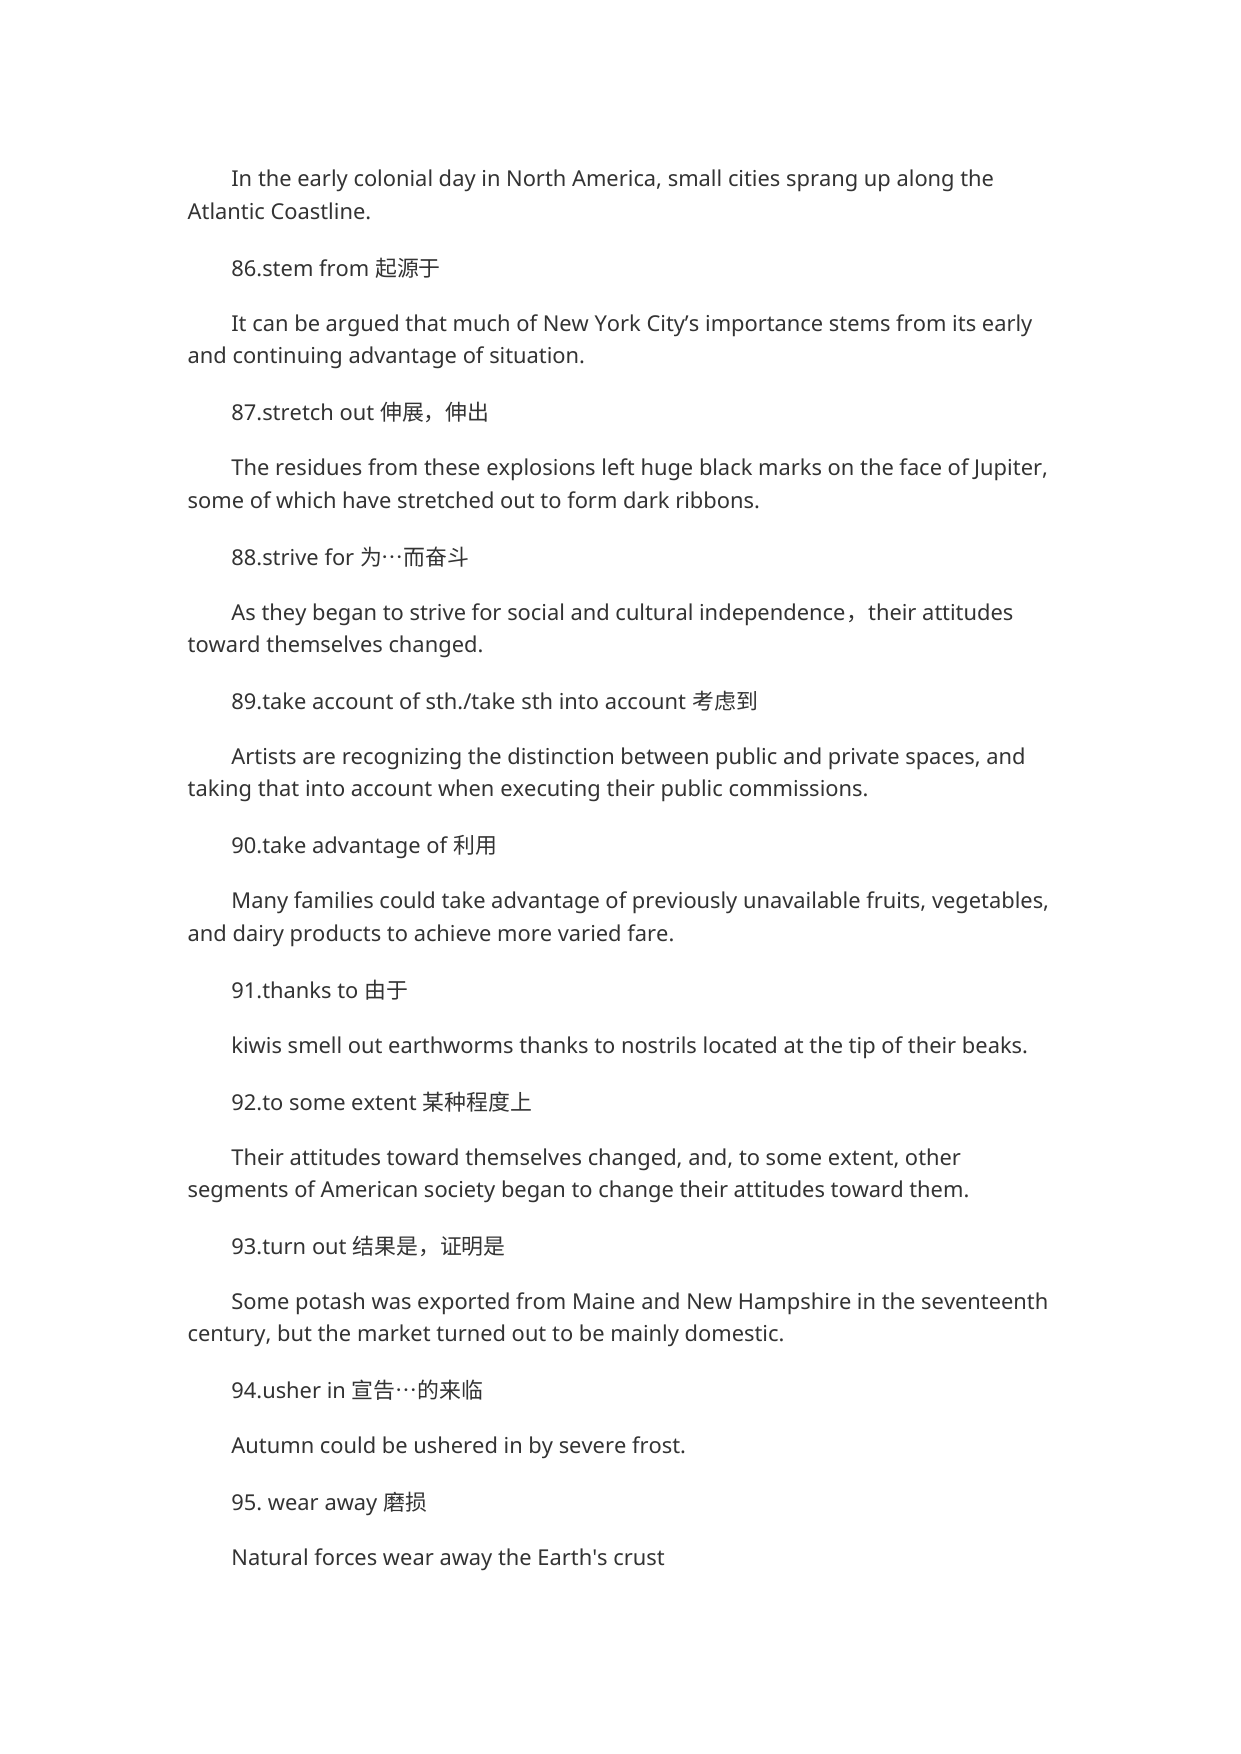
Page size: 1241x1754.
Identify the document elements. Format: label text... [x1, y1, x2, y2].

text Many families could take advantage of previously unavailable fruits, vegetables, and dairy products to achieve more varied fare. [187, 884, 1053, 949]
text Some potash was exported from Maine and New Hampshire in the seventeenth century, but the market turned out to be mainly domestic. [187, 1284, 1053, 1349]
text 93.turn out 结果是，证明是 [187, 1228, 1053, 1261]
text 86.stem from 起源于 [187, 250, 1053, 283]
text Artists are recognizing the distinction between public and private spaces, and taking that into account when executing their public commissions. [187, 739, 1053, 804]
text 88.strive for 为…而奋斗 [187, 539, 1053, 572]
text It can be argued that much of New York City’s importance stems from its early and continuing advantage of situation. [187, 306, 1053, 371]
text 90.take advantage of 利用 [187, 828, 1053, 860]
text kiwis smell out earthworms thanks to nostrils located at the tip of their beaks. [187, 1028, 1053, 1061]
text As they began to strive for social and cultural independence，their attitudes toward themselves changed. [187, 595, 1053, 660]
text The residues from these explosions left huge black marks on the face of Jupiter, some of which have stretched out to form dark ribbons. [187, 451, 1053, 516]
text Their attitudes toward themselves changed, and, to some extent, other segments of American society began to change their attitudes toward them. [187, 1140, 1053, 1205]
text In the early colonial day in North America, small cities sprang up along the Atlantic Coastline. [187, 162, 1053, 227]
text 92.to some extent 某种程度上 [187, 1084, 1053, 1117]
text 95. wear away 磨损 [187, 1485, 1053, 1517]
text Natural forces wear away the Earth's crust [187, 1541, 1053, 1573]
text 94.usher in 宣告…的来临 [187, 1373, 1053, 1405]
text Autumn could be ushered in by severe frost. [187, 1429, 1053, 1461]
text 91.thanks to 由于 [187, 972, 1053, 1005]
text 87.stretch out 伸展，伸出 [187, 395, 1053, 427]
text 89.take account of sth./take sth into account 考虑到 [187, 683, 1053, 716]
